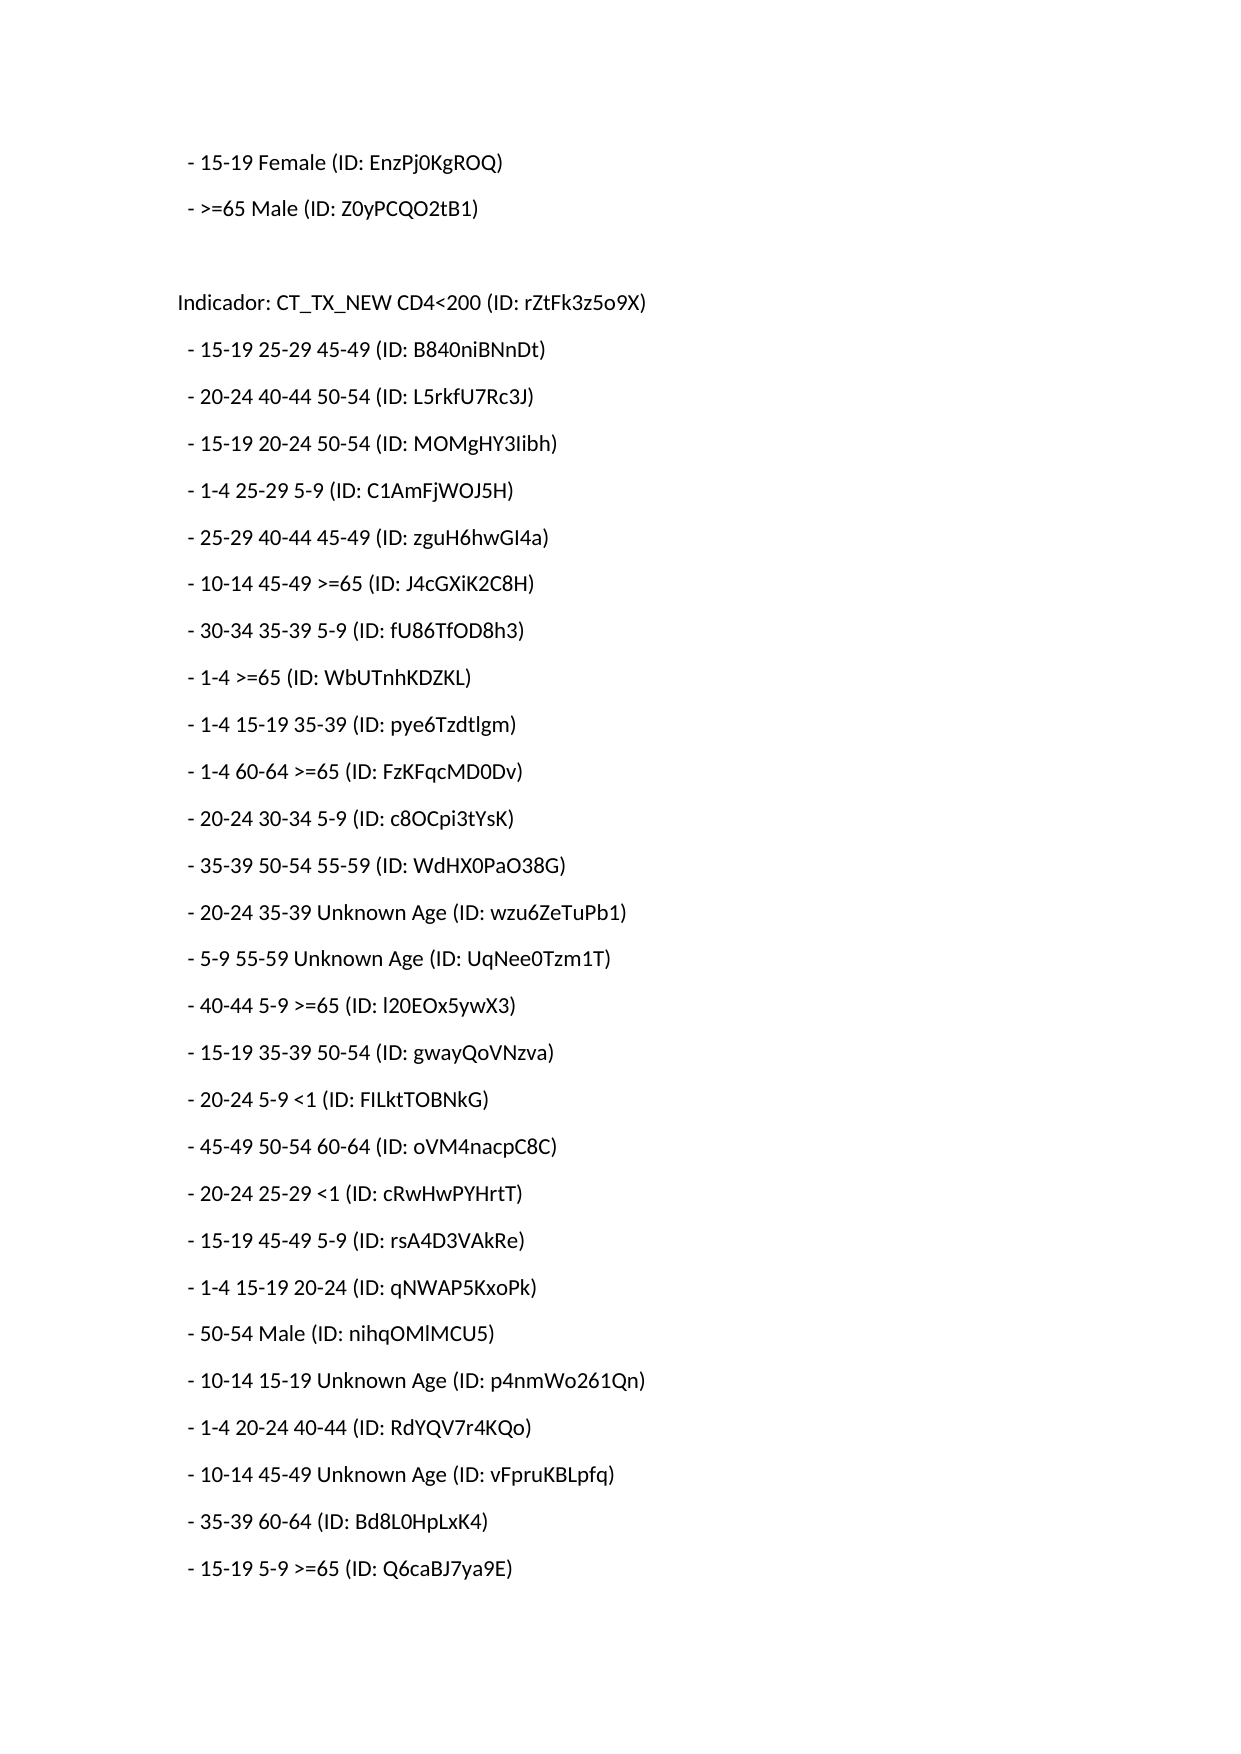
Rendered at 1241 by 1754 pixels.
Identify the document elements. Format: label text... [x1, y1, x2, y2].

text - 15-19 5-9 >=65 (ID: Q6caBJ7ya9E) [177, 1554, 1063, 1582]
text - 5-9 55-59 Unknown Age (ID: UqNee0Tzm1T) [177, 944, 1063, 972]
text - 15-19 35-39 50-54 (ID: gwayQoVNzva) [177, 1038, 1063, 1066]
text - 50-54 Male (ID: nihqOMlMCU5) [177, 1319, 1063, 1347]
text - 35-39 50-54 55-59 (ID: WdHX0PaO38G) [177, 851, 1063, 879]
text - 45-49 50-54 60-64 (ID: oVM4nacpC8C) [177, 1132, 1063, 1160]
text - 1-4 >=65 (ID: WbUTnhKDZKL) [177, 663, 1063, 691]
text - 1-4 15-19 20-24 (ID: qNWAP5KxoPk) [177, 1273, 1063, 1301]
text - 20-24 40-44 50-54 (ID: L5rkfU7Rc3J) [177, 382, 1063, 410]
text - 1-4 20-24 40-44 (ID: RdYQV7r4KQo) [177, 1413, 1063, 1441]
text - 40-44 5-9 >=65 (ID: l20EOx5ywX3) [177, 991, 1063, 1019]
text - 10-14 45-49 Unknown Age (ID: vFpruKBLpfq) [177, 1460, 1063, 1488]
text - 15-19 20-24 50-54 (ID: MOMgHY3Iibh) [177, 429, 1063, 457]
text - 35-39 60-64 (ID: Bd8L0HpLxK4) [177, 1507, 1063, 1535]
text - 25-29 40-44 45-49 (ID: zguH6hwGI4a) [177, 523, 1063, 551]
text - 20-24 30-34 5-9 (ID: c8OCpi3tYsK) [177, 804, 1063, 832]
text Indicador: CT_TX_NEW CD4<200 (ID: rZtFk3z5o9X) [177, 288, 1063, 316]
text - 15-19 45-49 5-9 (ID: rsA4D3VAkRe) [177, 1226, 1063, 1254]
text - 1-4 25-29 5-9 (ID: C1AmFjWOJ5H) [177, 476, 1063, 504]
text - 20-24 25-29 <1 (ID: cRwHwPYHrtT) [177, 1179, 1063, 1207]
text - 1-4 15-19 35-39 (ID: pye6Tzdtlgm) [177, 710, 1063, 738]
text - >=65 Male (ID: Z0yPCQO2tB1) [177, 194, 1063, 222]
text - 20-24 35-39 Unknown Age (ID: wzu6ZeTuPb1) [177, 898, 1063, 926]
text - 30-34 35-39 5-9 (ID: fU86TfOD8h3) [177, 616, 1063, 644]
text - 1-4 60-64 >=65 (ID: FzKFqcMD0Dv) [177, 757, 1063, 785]
text - 10-14 15-19 Unknown Age (ID: p4nmWo261Qn) [177, 1366, 1063, 1394]
text - 10-14 45-49 >=65 (ID: J4cGXiK2C8H) [177, 569, 1063, 597]
text - 15-19 Female (ID: EnzPj0KgROQ) [177, 148, 1063, 176]
text - 20-24 5-9 <1 (ID: FILktTOBNkG) [177, 1085, 1063, 1113]
text - 15-19 25-29 45-49 (ID: B840niBNnDt) [177, 335, 1063, 363]
